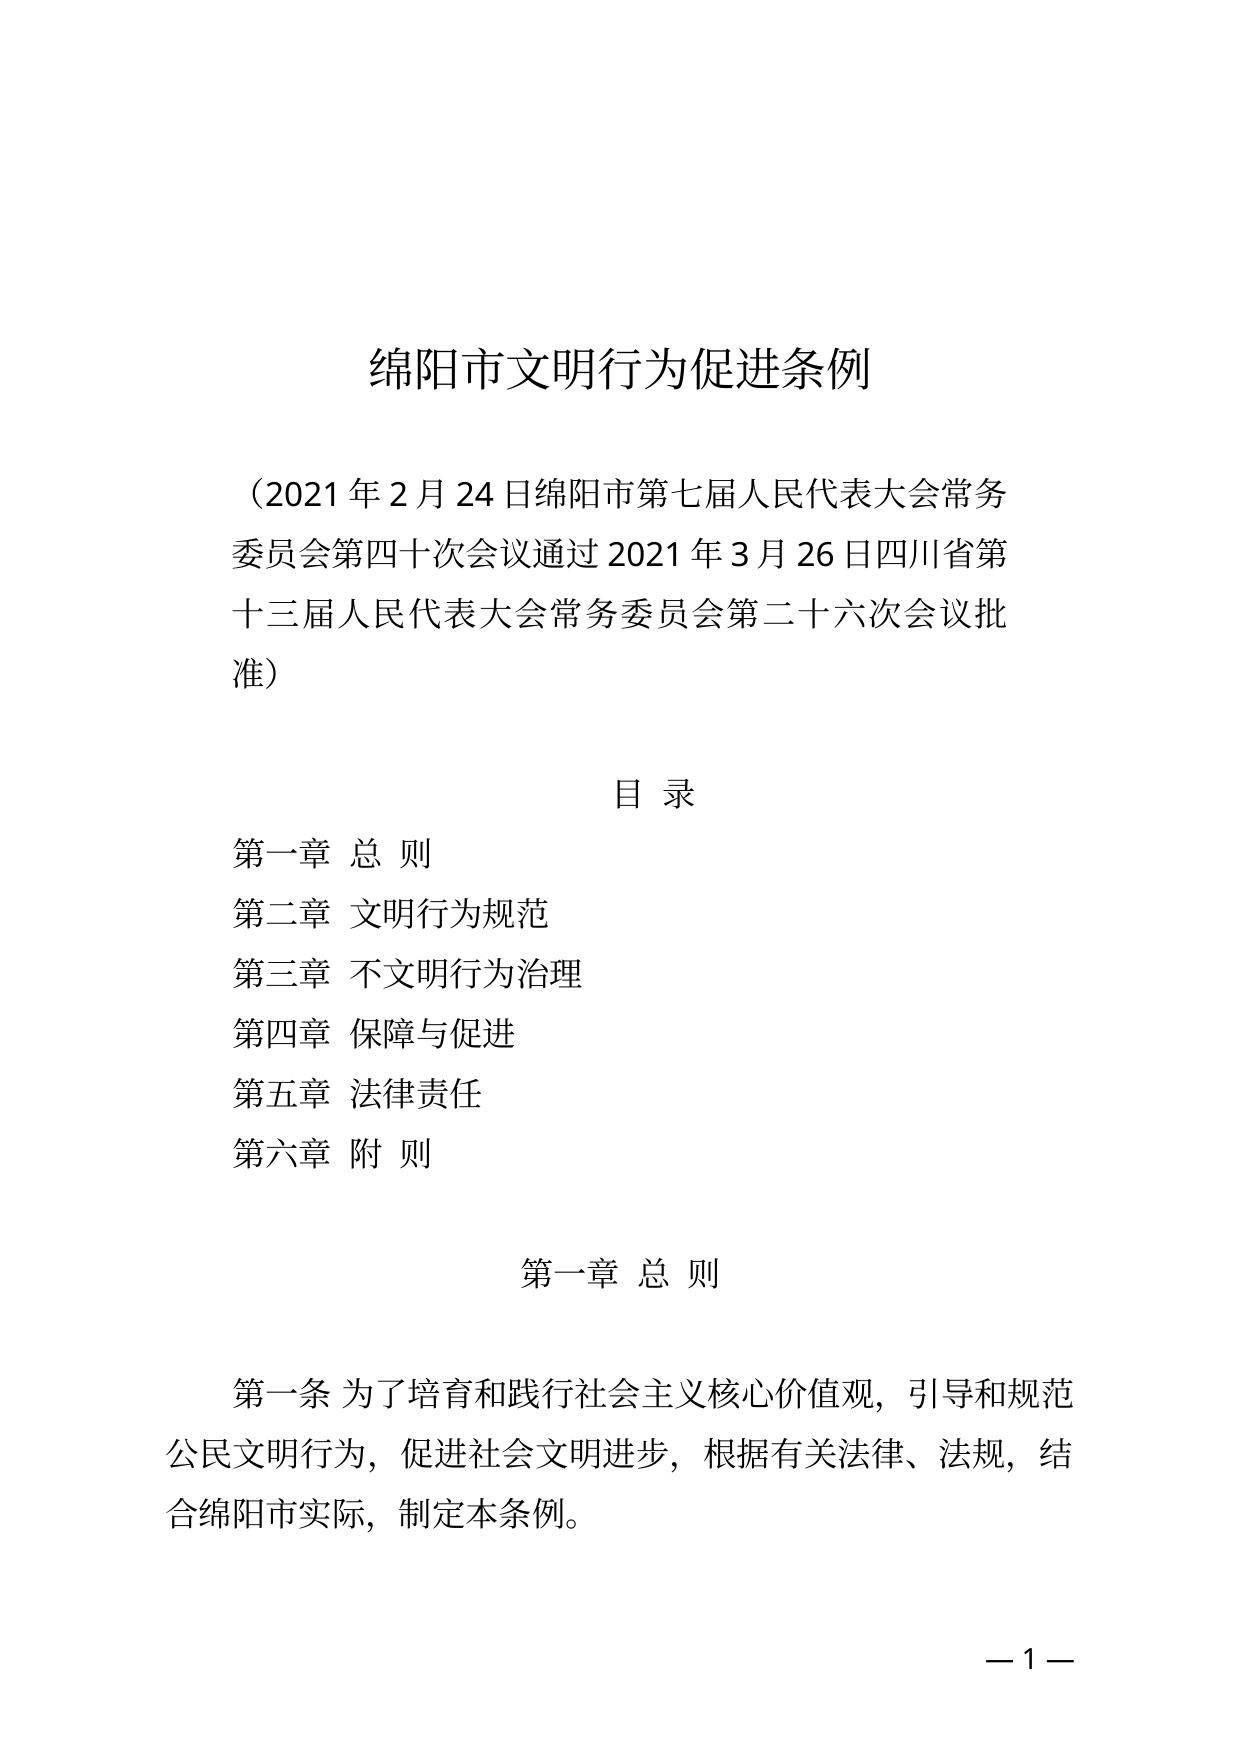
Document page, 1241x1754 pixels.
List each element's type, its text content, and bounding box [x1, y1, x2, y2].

text 目 录 [165, 758, 1075, 818]
text 第四章 保障与促进 [165, 998, 1075, 1058]
text 第三章 不文明行为治理 [165, 938, 1075, 998]
text 绵阳市文明行为促进条例 [165, 338, 1075, 398]
text 第二章 文明行为规范 [165, 878, 1075, 938]
text 第一章 总 则 [165, 1238, 1075, 1298]
text 第五章 法律责任 [165, 1058, 1075, 1118]
text 第一章 总 则 [165, 818, 1075, 878]
text 第一条 为了培育和践行社会主义核心价值观，引导和规范公民文明行为，促进社会文明进步，根据有关法律、法规，结合绵阳市实际，制定本条例。 [165, 1358, 1075, 1538]
text （2021年2月24日绵阳市第七届人民代表大会常务委员会第四十次会议通过2021年3月26日四川省第十三届人民代表大会常务委员会第二十六次会议批准） [231, 458, 1009, 698]
text 第六章 附 则 [165, 1118, 1075, 1178]
